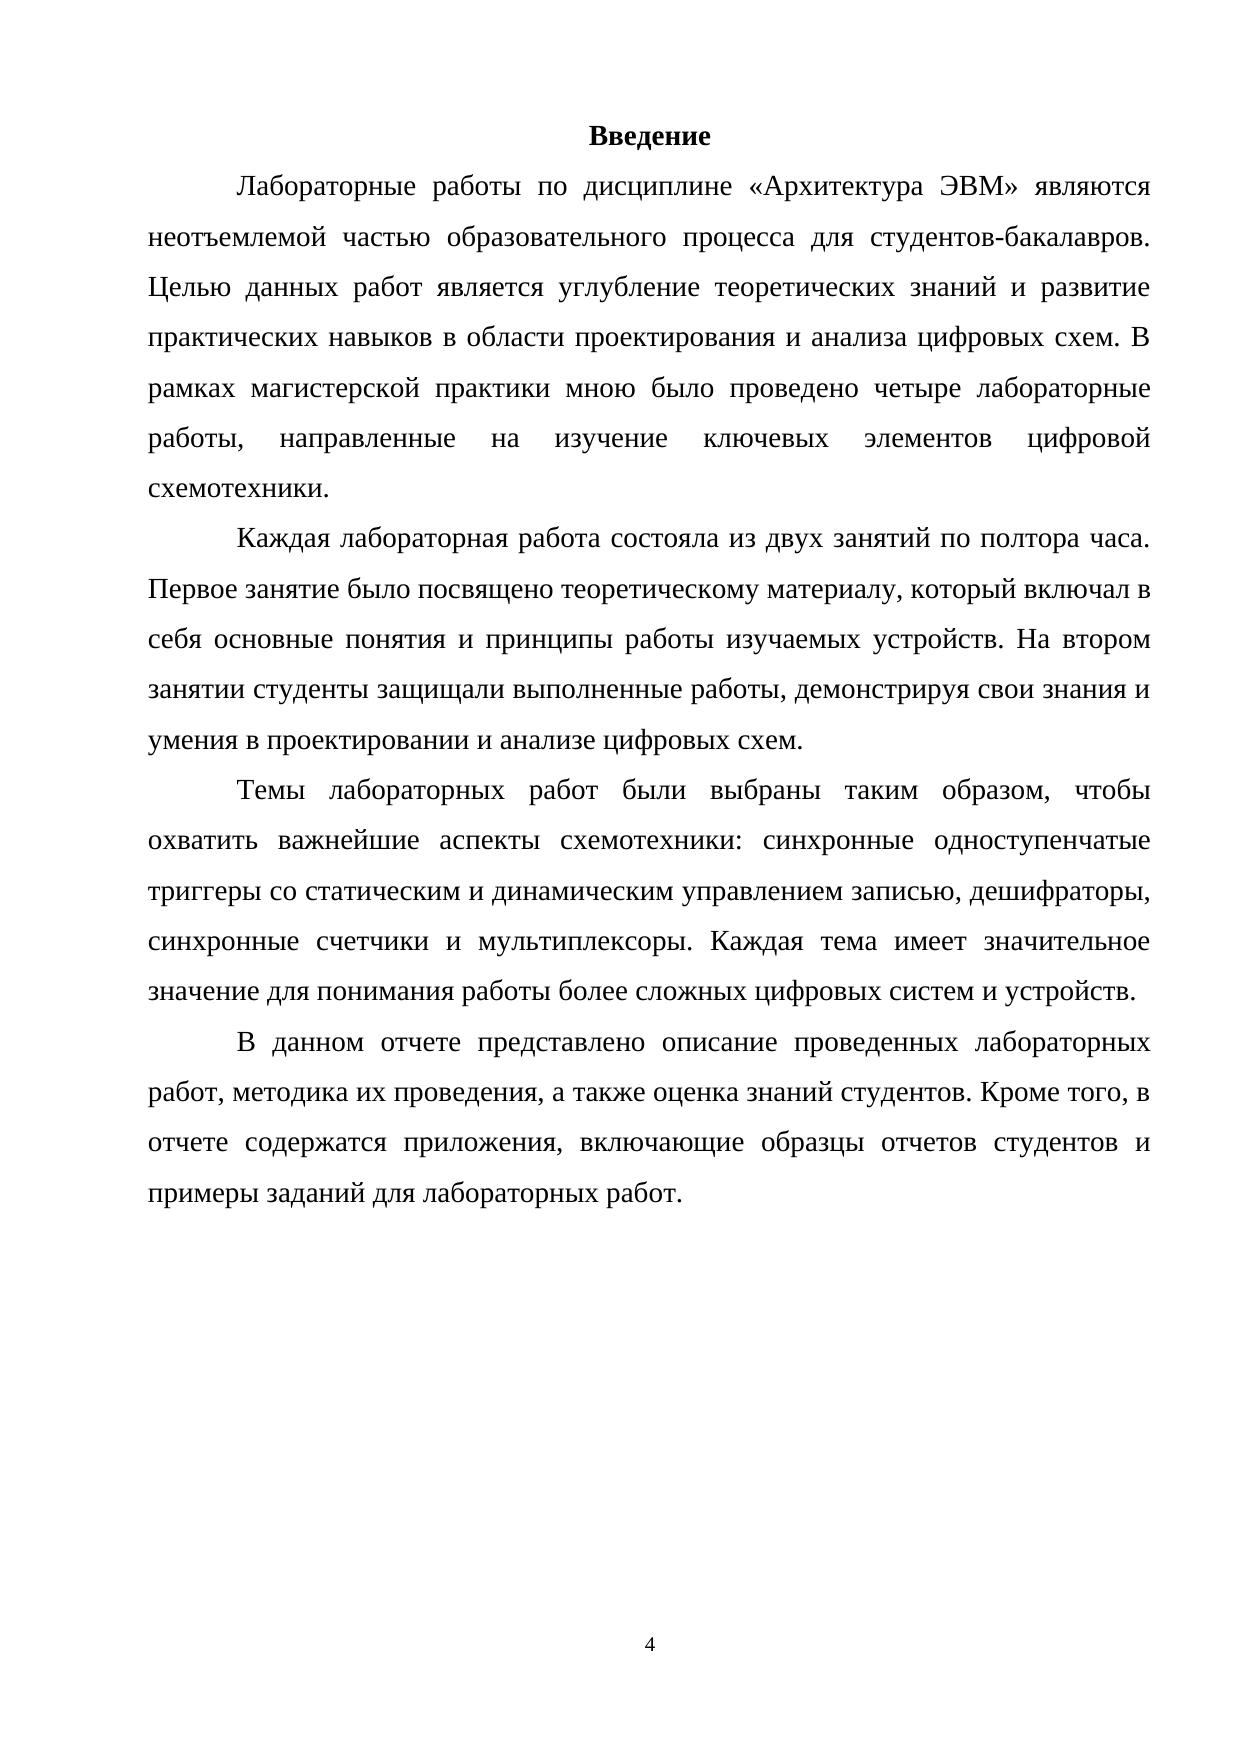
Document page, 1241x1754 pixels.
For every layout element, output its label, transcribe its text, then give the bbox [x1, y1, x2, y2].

text Каждая лабораторная работа состояла из двух занятий по полтора часа. Первое занятие было посвящено теоретическому материалу, который включал в себя основные понятия и принципы работы изучаемых устройств. На втором занятии студенты защищали выполненные работы, демонстрируя свои знания и умения в проектировании и анализе цифровых схем. [148, 521, 1152, 755]
text В данном отчете представлено описание проведенных лабораторных работ, методика их проведения, а также оценка знаний студентов. Кроме того, в отчете содержатся приложения, включающие образцы отчетов студентов и примеры заданий для лабораторных работ. [148, 1024, 1152, 1208]
text Темы лабораторных работ были выбраны таким образом, чтобы охватить важнейшие аспекты схемотехники: синхронные одноступенчатые триггеры со статическим и динамическим управлением записью, дешифраторы, синхронные счетчики и мультиплексоры. Каждая тема имеет значительное значение для понимания работы более сложных цифровых систем и устройств. [148, 772, 1152, 1007]
text Лабораторные работы по дисциплине «Архитектура ЭВМ» являются неотъемлемой частью образовательного процесса для студентов-бакалавров. Целью данных работ является углубление теоретических знаний и развитие практических навыков в области проектирования и анализа цифровых схем. В рамках магистерской практики мною было проведено четыре лабораторные работы, направленные на изучение ключевых элементов цифровой схемотехники. [148, 168, 1152, 504]
subtitle Введение [148, 118, 1152, 152]
